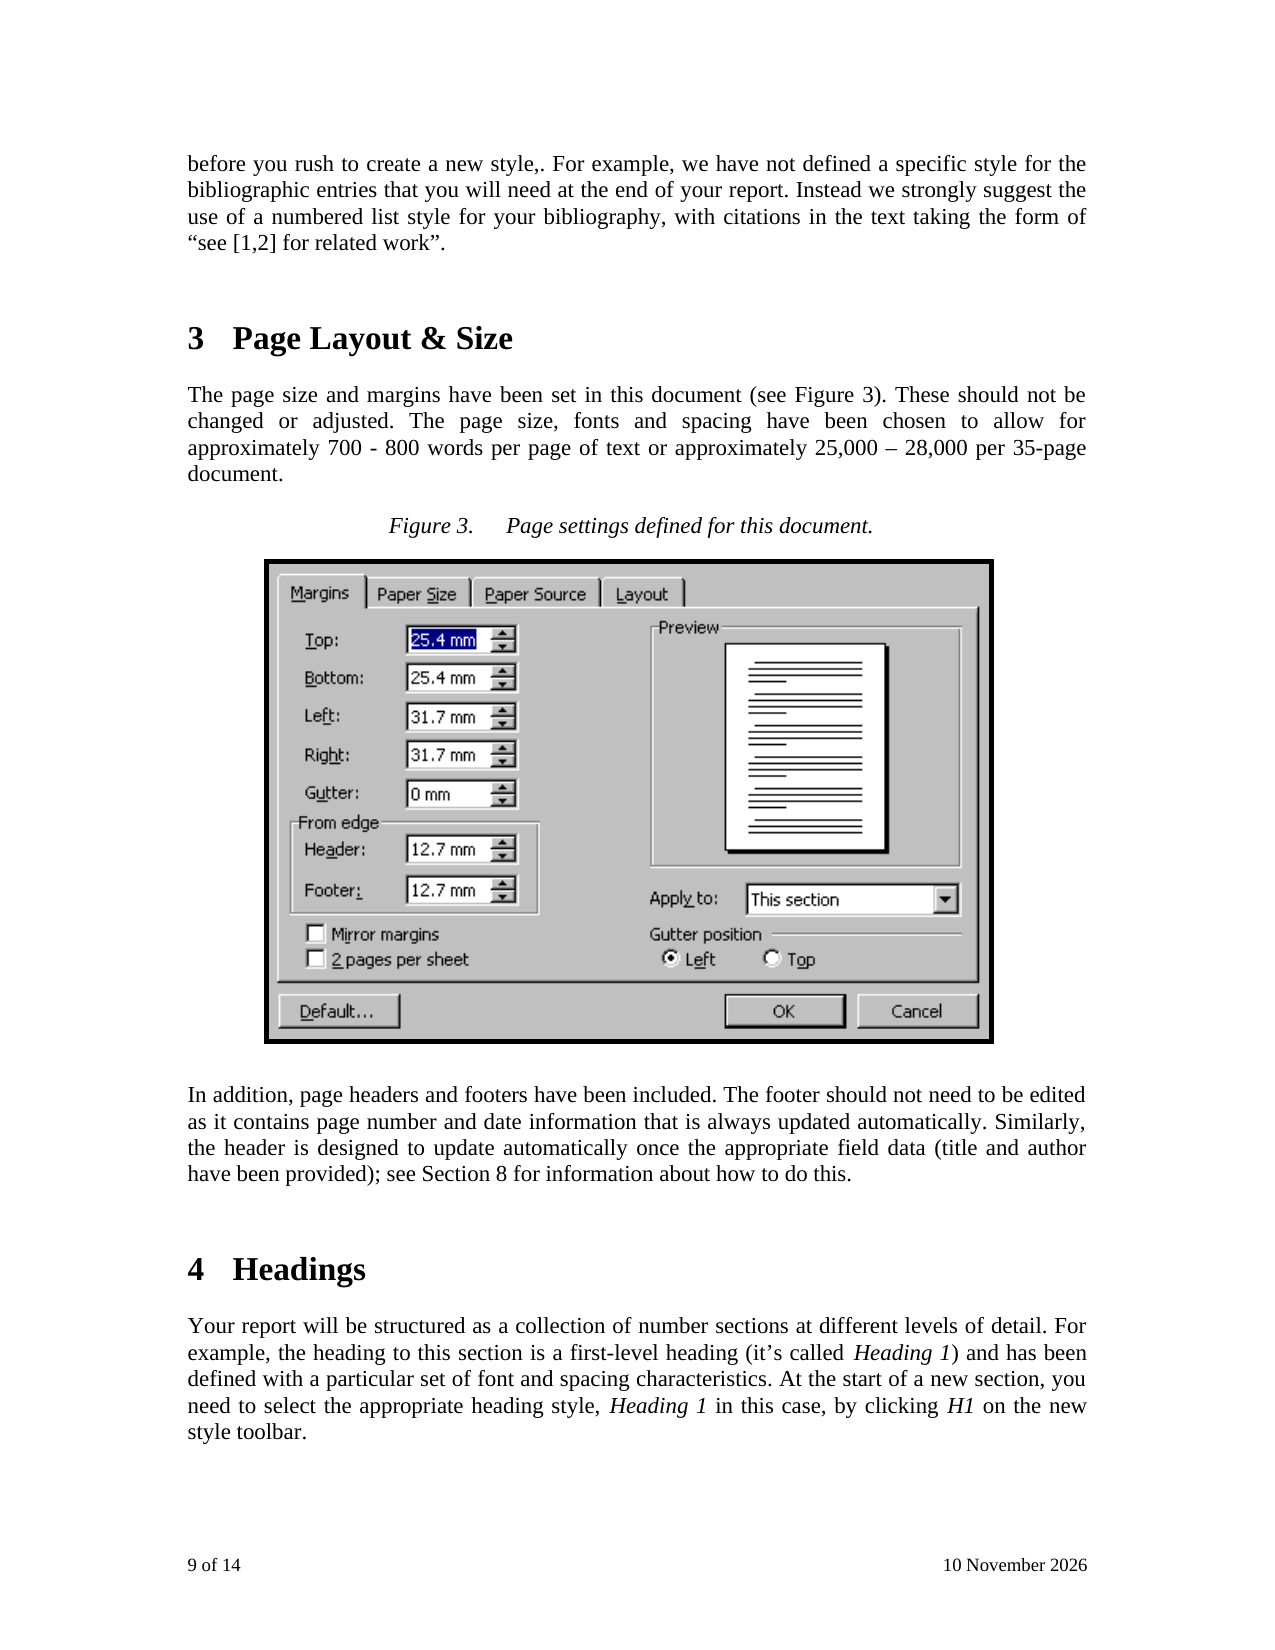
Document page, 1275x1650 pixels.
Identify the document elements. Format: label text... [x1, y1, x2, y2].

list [187, 150, 1087, 255]
text Page settings defined for this document. [187, 512, 1087, 538]
subtitle Page Layout & Size [187, 318, 1087, 356]
picture [269, 564, 989, 1039]
text The page size and margins have been set in this document (see Figure 3). These should not be changed or adjusted. The page size, fonts and spacing have been chosen to allow for approximately 700 - 800 words per page of text or approximately 25,000 – 28,000 per 35-page document. [187, 381, 1087, 487]
subtitle Headings [187, 1249, 1087, 1288]
text Your report will be structured as a collection of number sections at different levels of detail. For example, the heading to this section is a first-level heading (it’s called Heading 1) and has been defined with a particular set of font and spacing characteristics. At the start of a new section, you need to select the appropriate heading style, Heading 1 in this case, by clicking H1 on the new style toolbar. [187, 1313, 1087, 1444]
